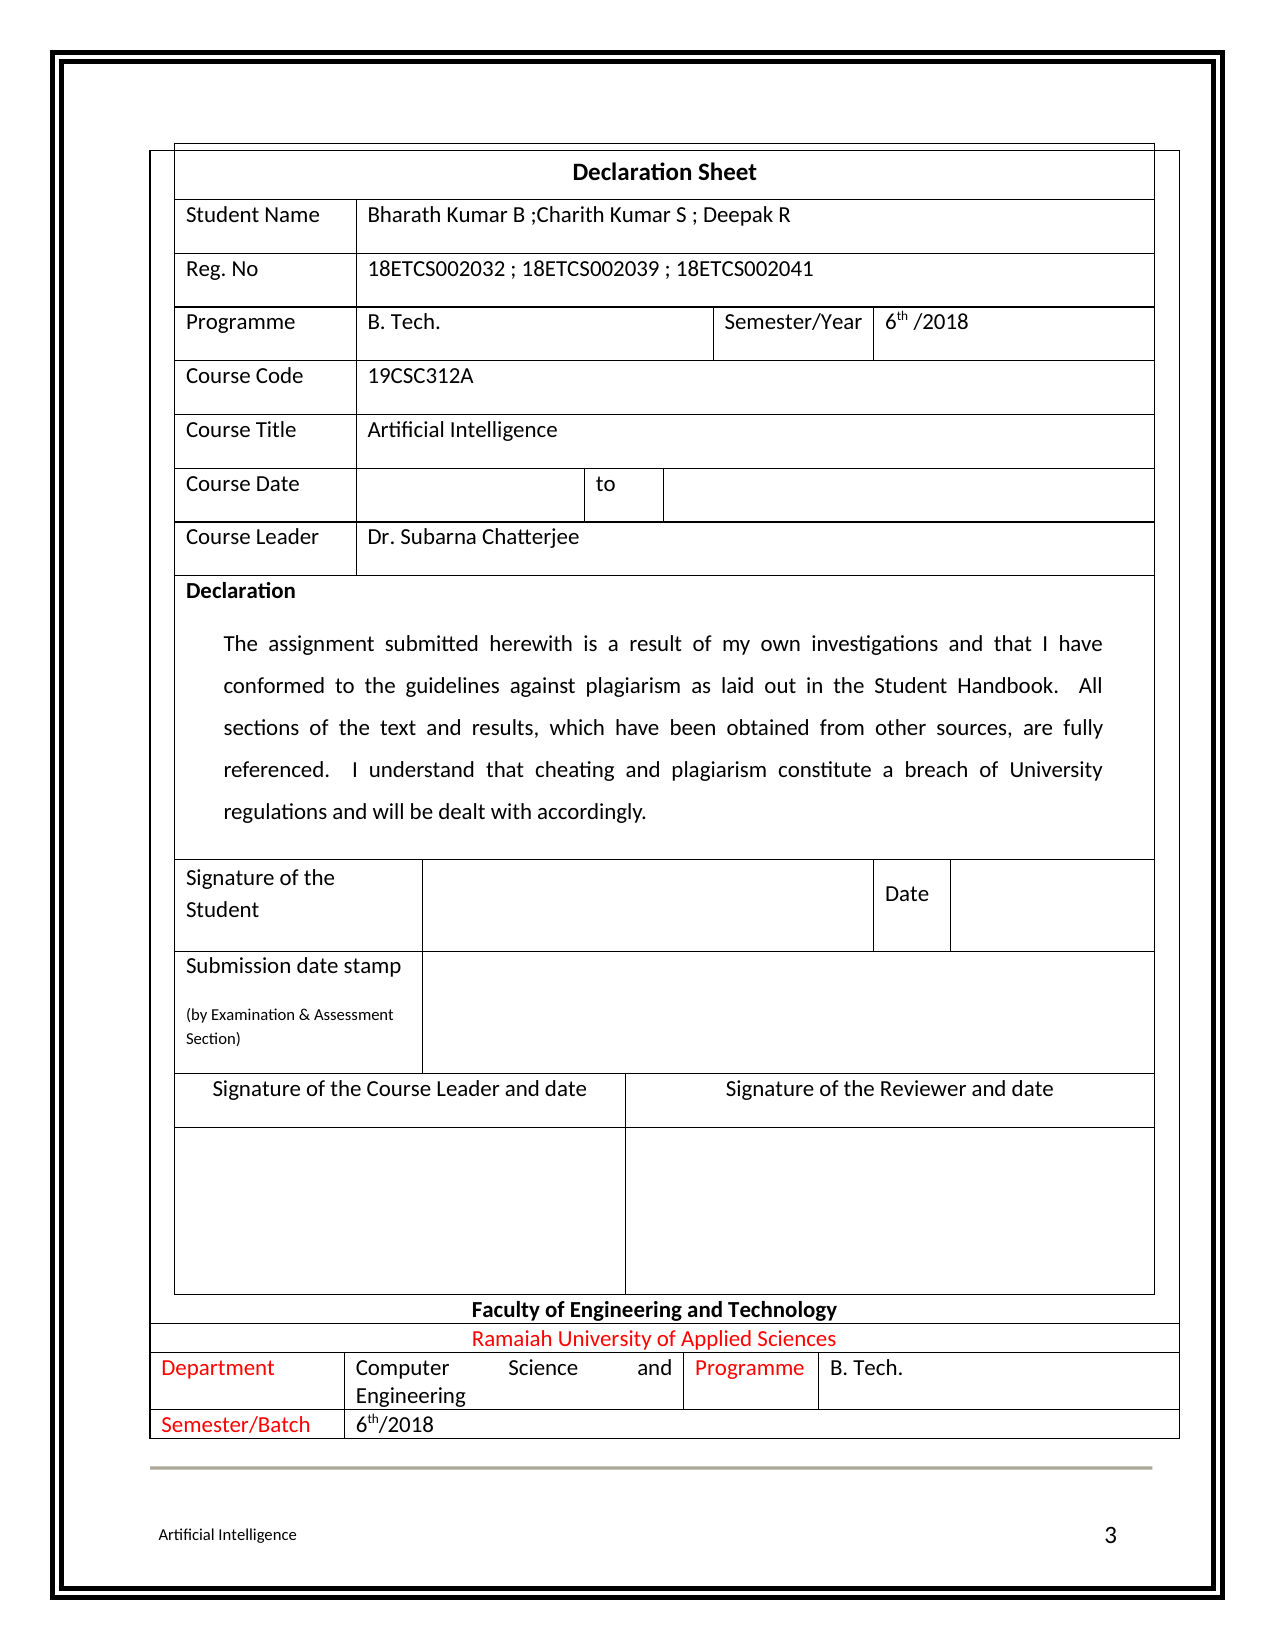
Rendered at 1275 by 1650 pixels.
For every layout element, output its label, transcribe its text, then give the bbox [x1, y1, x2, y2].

table_cell Ramaiah University of Applied Sciences [151, 1324, 1179, 1352]
table_cell Date [874, 860, 950, 951]
table_cell Semester/Batch [151, 1410, 344, 1438]
table_cell [626, 1128, 1154, 1294]
table_cell Course Code [175, 361, 356, 414]
table_cell Signature of the Course Leader and date [175, 1074, 625, 1127]
table_cell Student Name [175, 200, 356, 253]
table_cell Dr. Subarna Chatterjee [357, 523, 1154, 575]
table_cell Programme [684, 1353, 818, 1409]
table_cell [357, 469, 584, 521]
table_cell 6th/2018 [345, 1410, 1179, 1438]
table_header Faculty of Engineering and Technology [151, 151, 1179, 1323]
table_cell Course Title [175, 415, 356, 468]
table_cell B. Tech. [357, 308, 713, 360]
table_cell Semester/Year [714, 308, 873, 360]
table_cell 6th /2018 [874, 308, 1154, 360]
table_cell [175, 1128, 625, 1294]
table_cell to [585, 469, 663, 521]
table_cell Reg. No [175, 254, 356, 306]
table_cell 18ETCS002032 ; 18ETCS002039 ; 18ETCS002041 [357, 254, 1154, 306]
table_cell Computer Science and Engineering [345, 1353, 683, 1409]
table_cell 19CSC312A [357, 361, 1154, 414]
table_cell Bharath Kumar B ;Charith Kumar S ; Deepak R [357, 200, 1154, 253]
table_cell Signature of the Student [175, 860, 422, 951]
table_cell Artificial Intelligence [357, 415, 1154, 468]
table_cell Submission date stamp (by Examination & Assessment Section) [175, 952, 422, 1073]
table_header Declaration Sheet [175, 144, 1154, 199]
table_cell [423, 952, 1154, 1073]
table_cell Course Date [175, 469, 356, 521]
table_cell [664, 469, 1154, 521]
table_cell Course Leader [175, 523, 356, 575]
table_cell [951, 860, 1154, 951]
table_cell Department [151, 1353, 344, 1409]
table_cell [423, 860, 873, 951]
table_cell Declaration The assignment submitted herewith is a result of my own investigations and that I have conformed to the guidelines against plagiarism as laid out in the Student Handbook. All sections of the text and results, which have been obtained from other sources, are fully referenced. I understand that cheating and plagiarism constitute a breach of University regulations and will be dealt with accordingly. [175, 576, 1154, 859]
table_cell Signature of the Reviewer and date [626, 1074, 1154, 1127]
table_cell B. Tech. [819, 1353, 1179, 1409]
table_cell Programme [175, 308, 356, 360]
